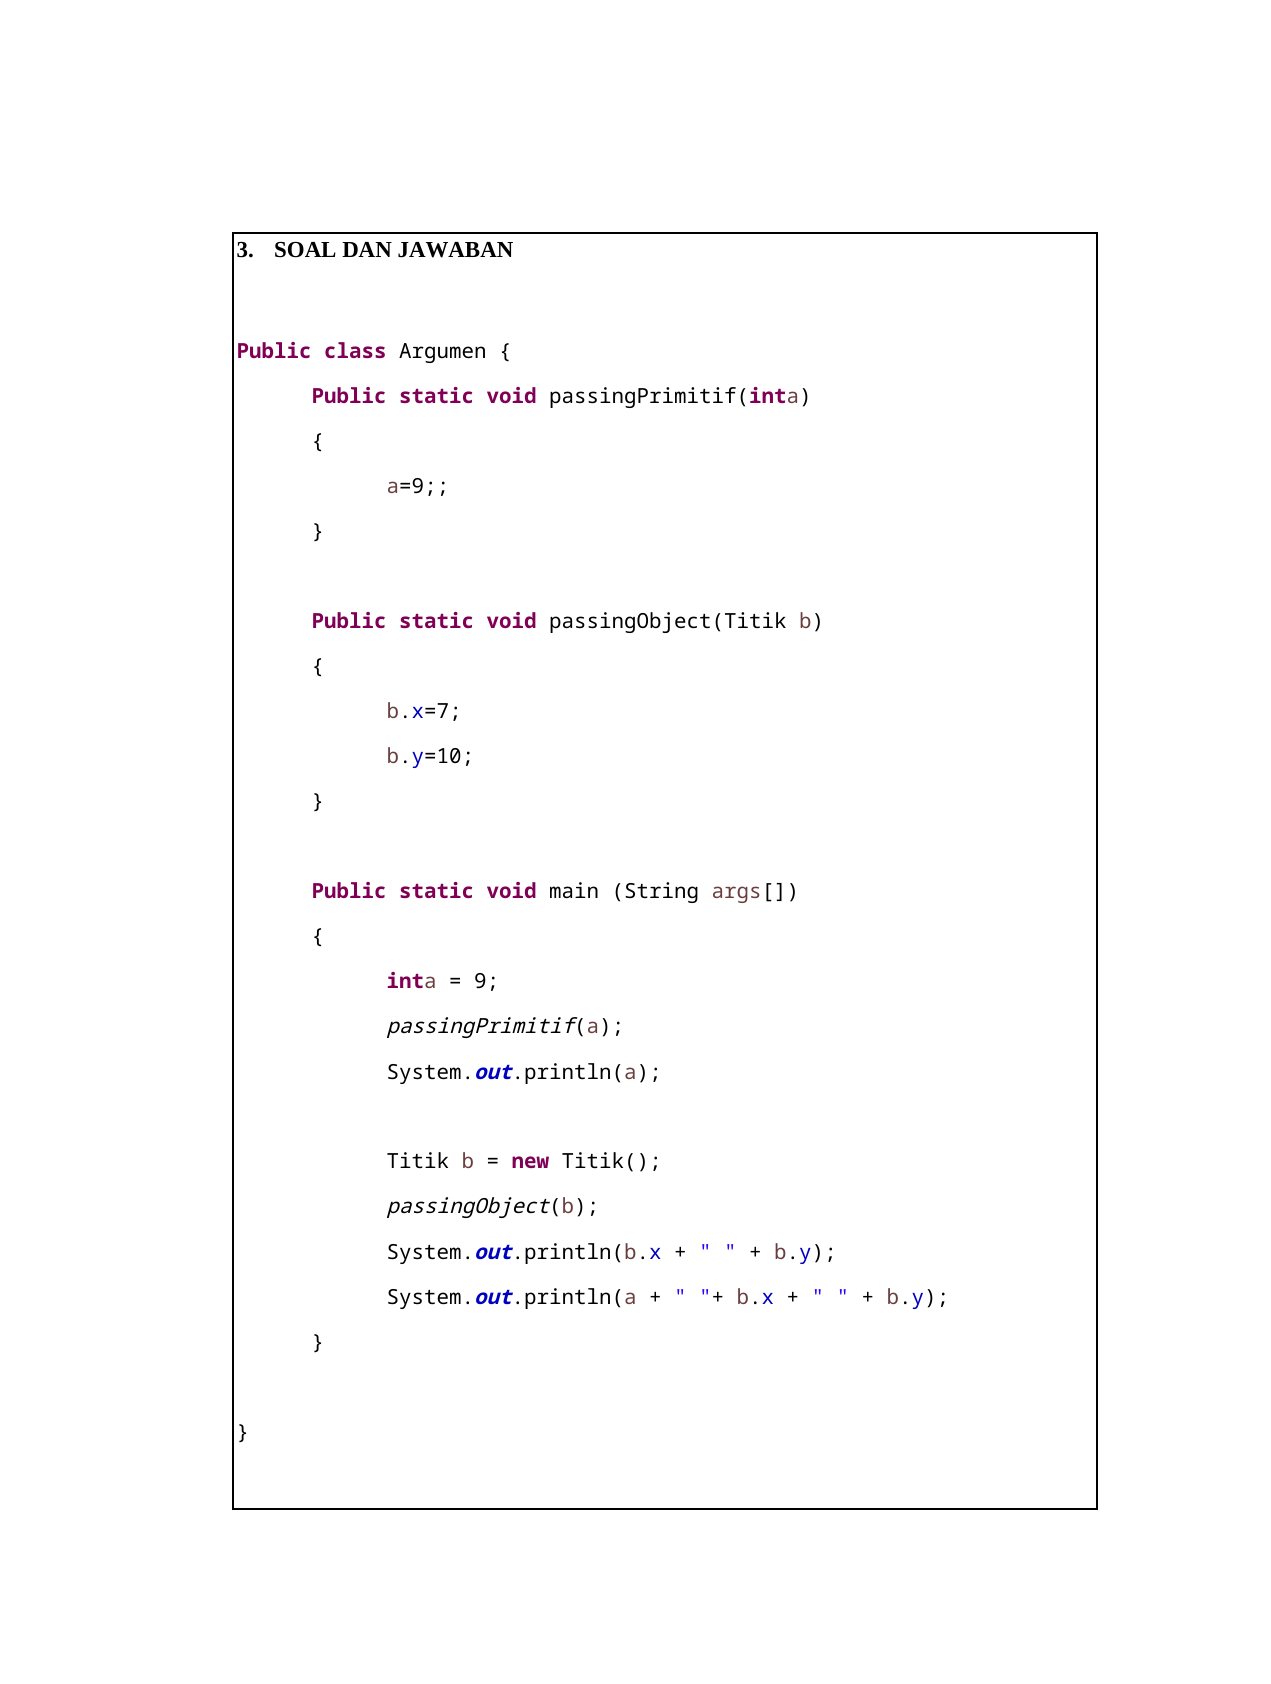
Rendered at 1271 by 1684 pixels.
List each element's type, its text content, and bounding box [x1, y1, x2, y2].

text System.out.println(b.x + " " + b.y); [236, 1237, 1094, 1265]
text passingPrimitif(a); [236, 1012, 1094, 1040]
text Titik b = new Titik(); [236, 1147, 1094, 1175]
text { [236, 426, 1094, 454]
text Public class Argumen { [236, 336, 1094, 364]
text System.out.println(a + " "+ b.x + " " + b.y); [236, 1282, 1094, 1310]
text } [236, 1327, 1094, 1355]
text b.y=10; [236, 741, 1094, 770]
text inta = 9; [236, 967, 1094, 995]
text } [236, 516, 1094, 545]
text Public static void passingPrimitif(inta) [236, 381, 1094, 409]
text Public static void main (String args[]) [236, 876, 1094, 905]
text b.x=7; [236, 696, 1094, 725]
text { [236, 651, 1094, 680]
text } [236, 787, 1094, 815]
text System.out.println(a); [236, 1057, 1094, 1085]
text passingObject(b); [236, 1192, 1094, 1220]
list SOAL DAN JAWABAN [236, 236, 1094, 263]
text a=9;; [236, 471, 1094, 500]
text { [236, 921, 1094, 950]
text Public static void passingObject(Titik b) [236, 606, 1094, 634]
text } [236, 1417, 1094, 1445]
